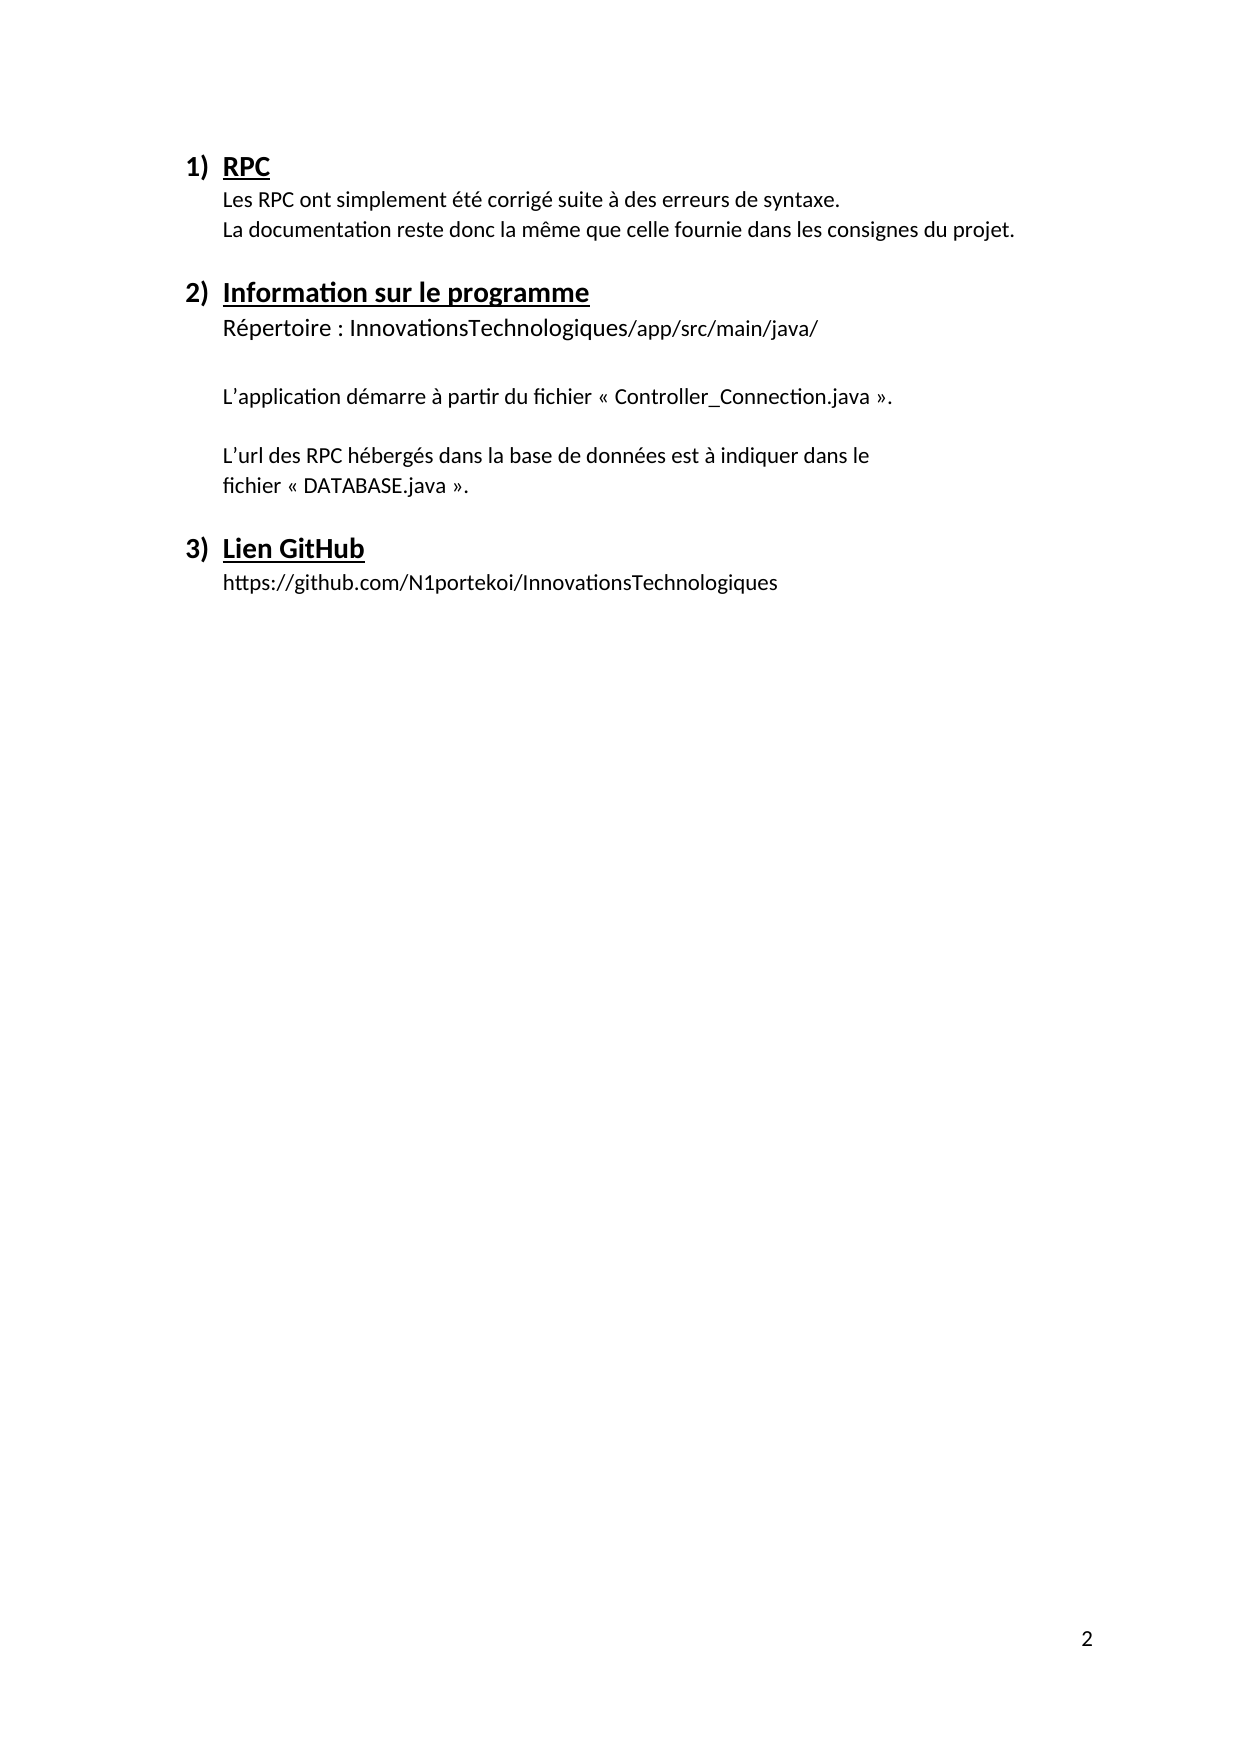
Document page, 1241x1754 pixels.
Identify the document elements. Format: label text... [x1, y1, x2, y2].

list La documentation reste donc la même que celle fournie dans les consignes du projet. [223, 215, 1093, 243]
list RPC [185, 148, 1093, 183]
list https://github.com/N1portekoi/InnovationsTechnologiques [223, 568, 1093, 596]
list L’application démarre à partir du fichier « Controller_Connection.java ». [223, 382, 1093, 410]
list Lien GitHub [185, 531, 1093, 566]
list Les RPC ont simplement été corrigé suite à des erreurs de syntaxe. [223, 185, 1093, 213]
list L’url des RPC hébergés dans la base de données est à indiquer dans le fichier « DATABASE.java ». [223, 441, 1093, 499]
list Répertoire : InnovationsTechnologiques/app/src/main/java/ [223, 312, 1093, 343]
list Information sur le programme [185, 274, 1093, 310]
